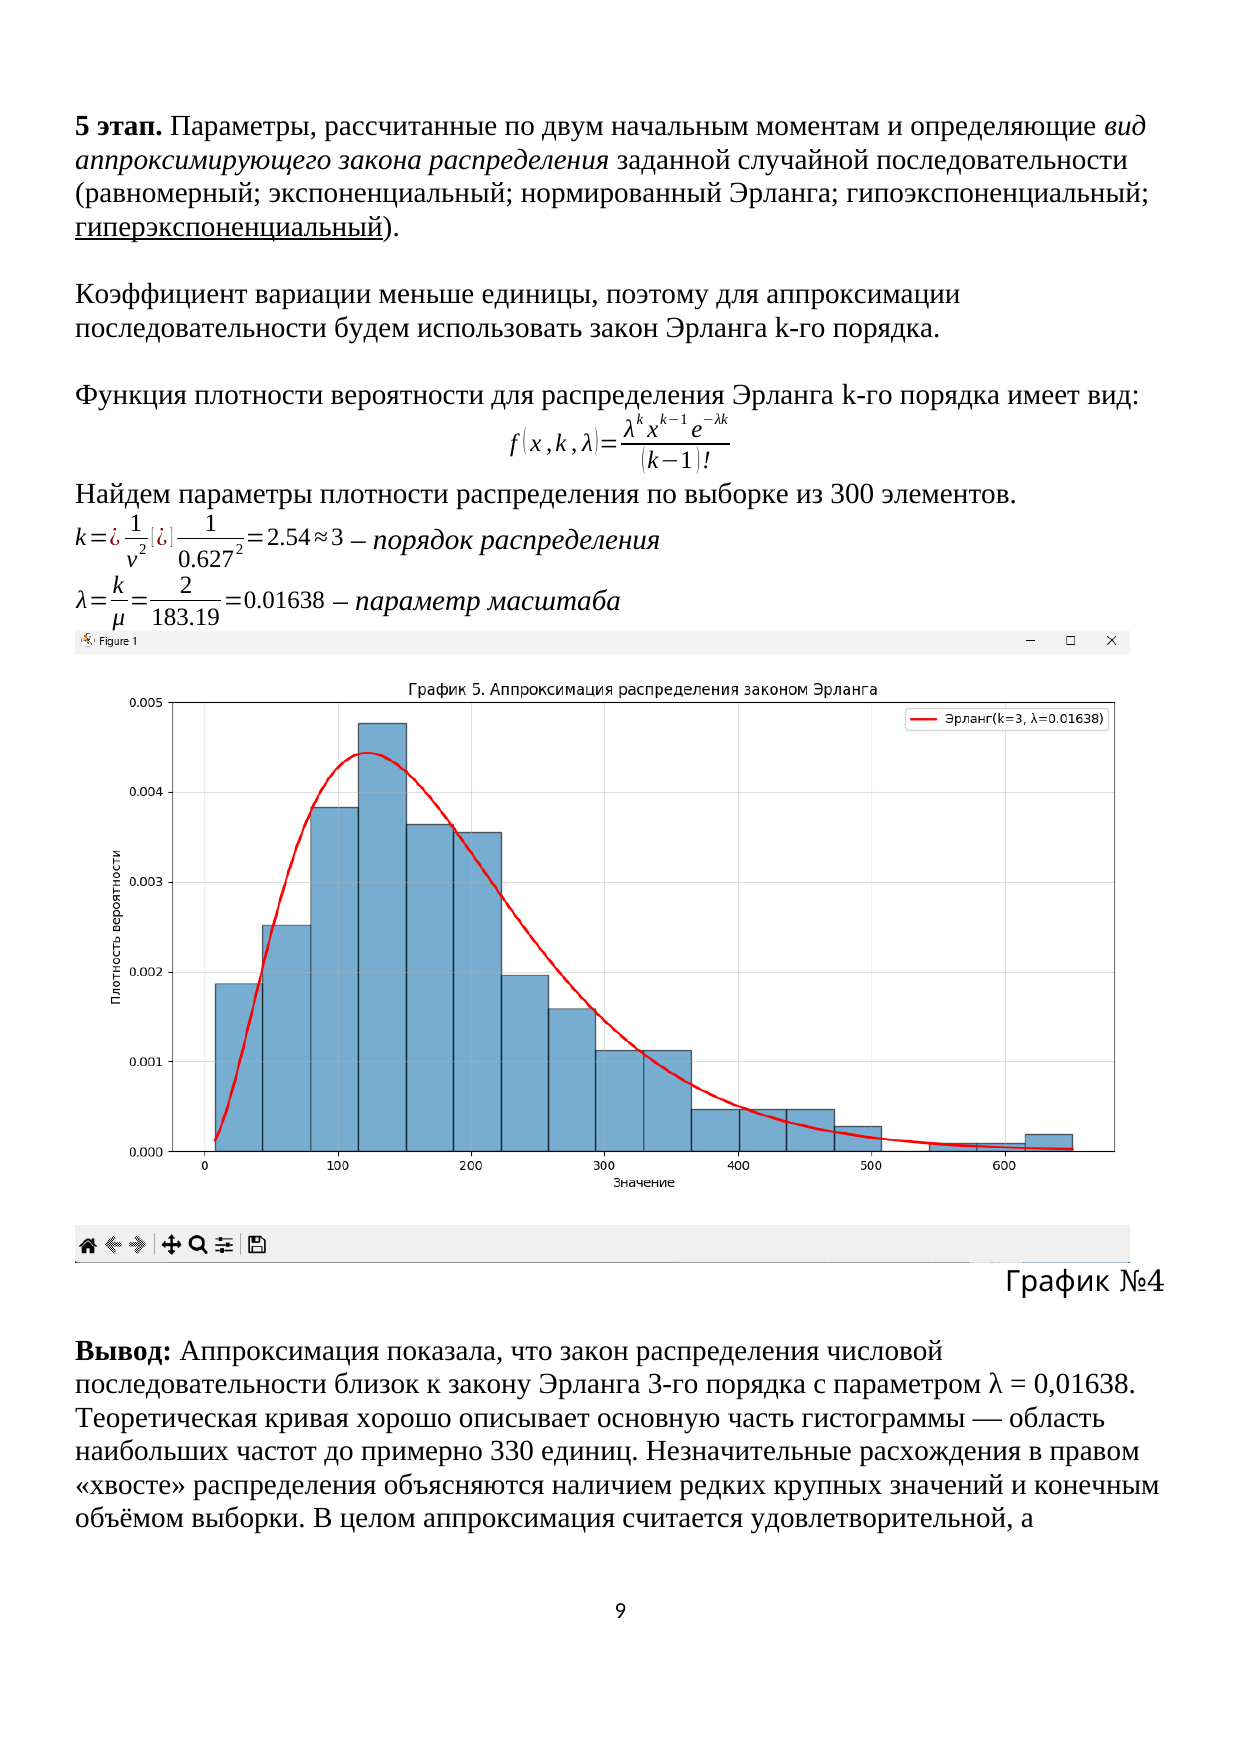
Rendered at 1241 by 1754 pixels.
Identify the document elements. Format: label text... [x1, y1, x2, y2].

text Найдем параметры плотности распределения по выборке из 300 элементов. [75, 476, 1165, 509]
text Функция плотности вероятности для распределения Эрланга k-го порядка имеет вид: [75, 377, 1165, 410]
text – порядок распределения [75, 509, 1165, 572]
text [75, 1333, 1165, 1534]
text – параметр масштаба [75, 572, 1165, 631]
picture [75, 631, 1131, 1263]
text График №4 [75, 1263, 1165, 1298]
text Коэффициент вариации меньше единицы, поэтому для аппроксимации последовательности будем использовать закон Эрланга k-го порядка. [75, 276, 1165, 343]
text 5 этап. Параметры, рассчитанные по двум начальным моментам и определяющие вид аппроксимирующего закона распределения заданной случайной последовательности (равномерный; экспоненциальный; нормированный Эрланга; гипоэкспоненциальный; гиперэкспоненциальный). [75, 108, 1165, 243]
